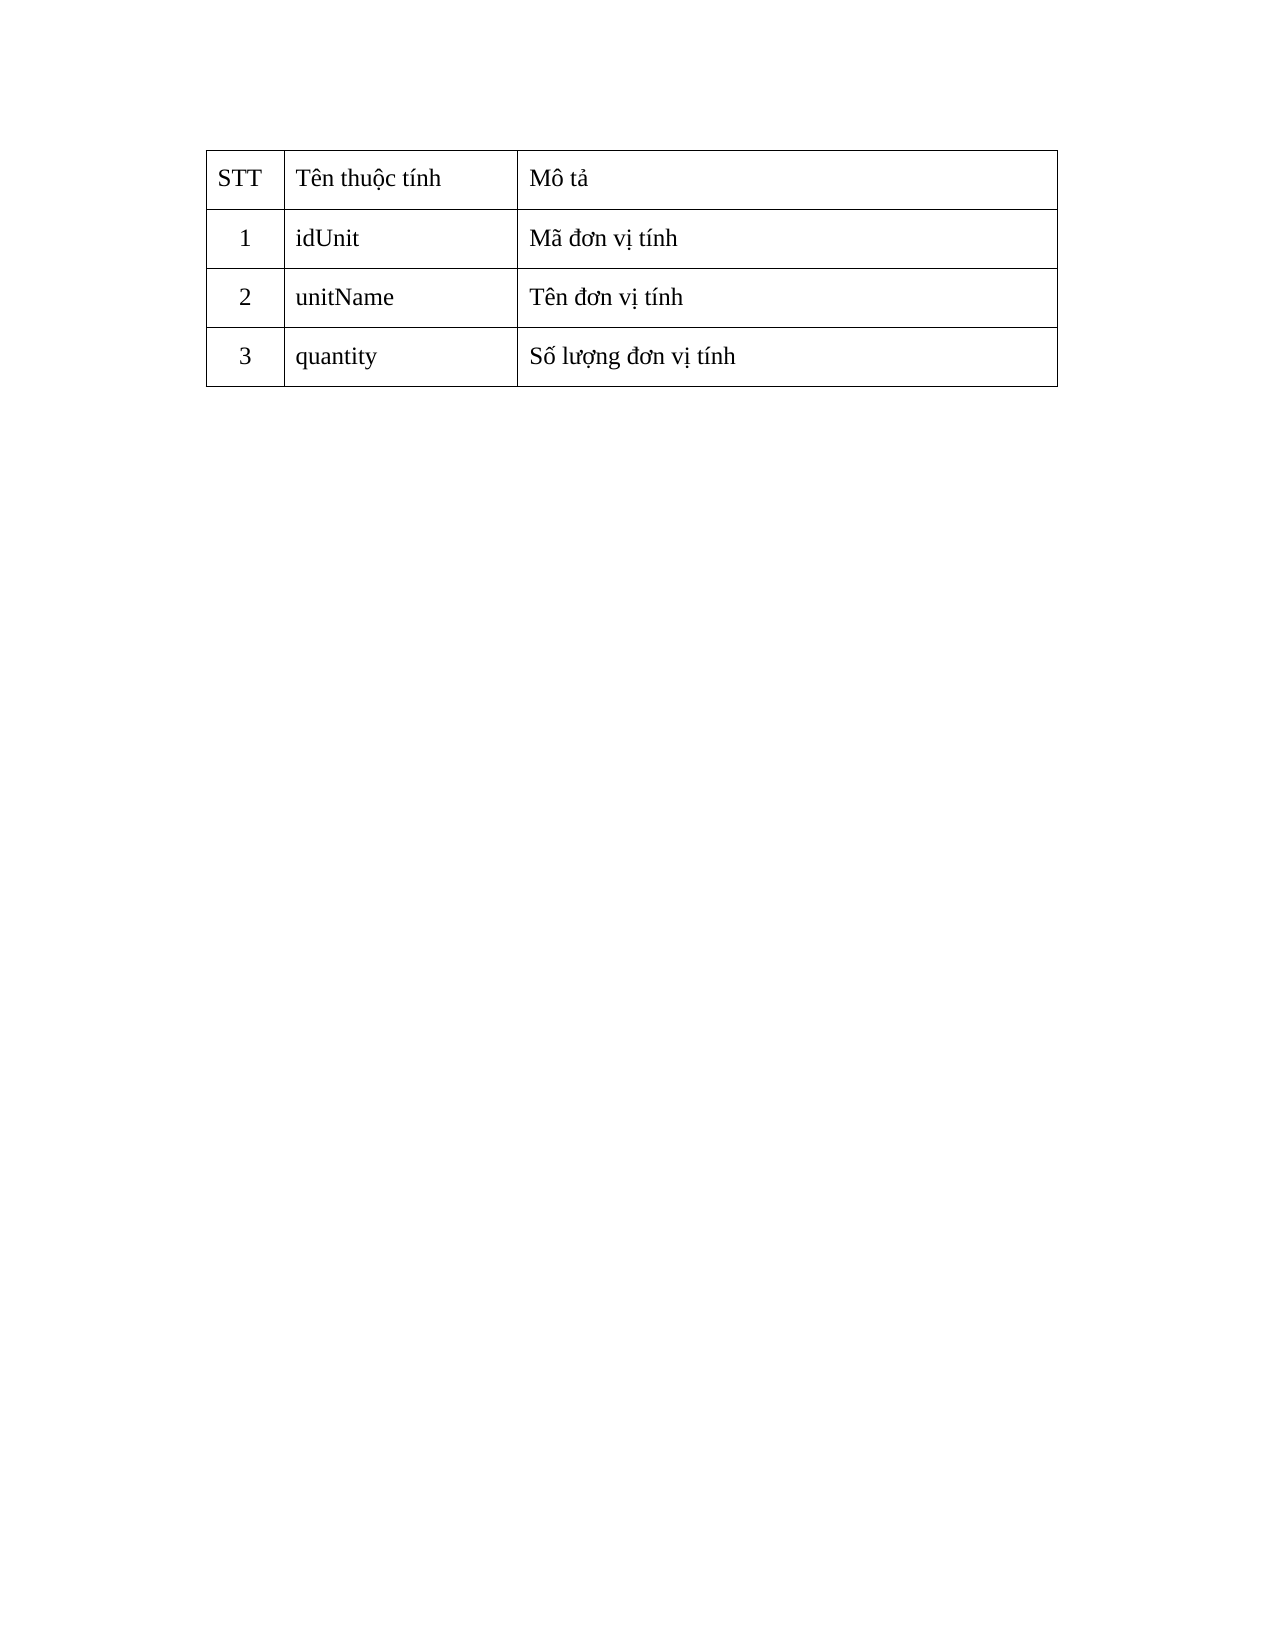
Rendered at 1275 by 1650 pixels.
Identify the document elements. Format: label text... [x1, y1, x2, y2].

table_cell 1 [207, 210, 284, 268]
table_cell 2 [207, 269, 284, 327]
table_cell Mã đơn vị tính [518, 210, 1057, 268]
table_cell Tên đơn vị tính [518, 269, 1057, 327]
table_cell quantity [285, 328, 517, 386]
table_cell idUnit [285, 210, 517, 268]
table_header STT [207, 151, 284, 209]
table_header Tên thuộc tính [285, 151, 517, 209]
table_cell unitName [285, 269, 517, 327]
table_header Mô tả [518, 151, 1057, 209]
table_cell 3 [207, 328, 284, 386]
table_cell Số lượng đơn vị tính [518, 328, 1057, 386]
